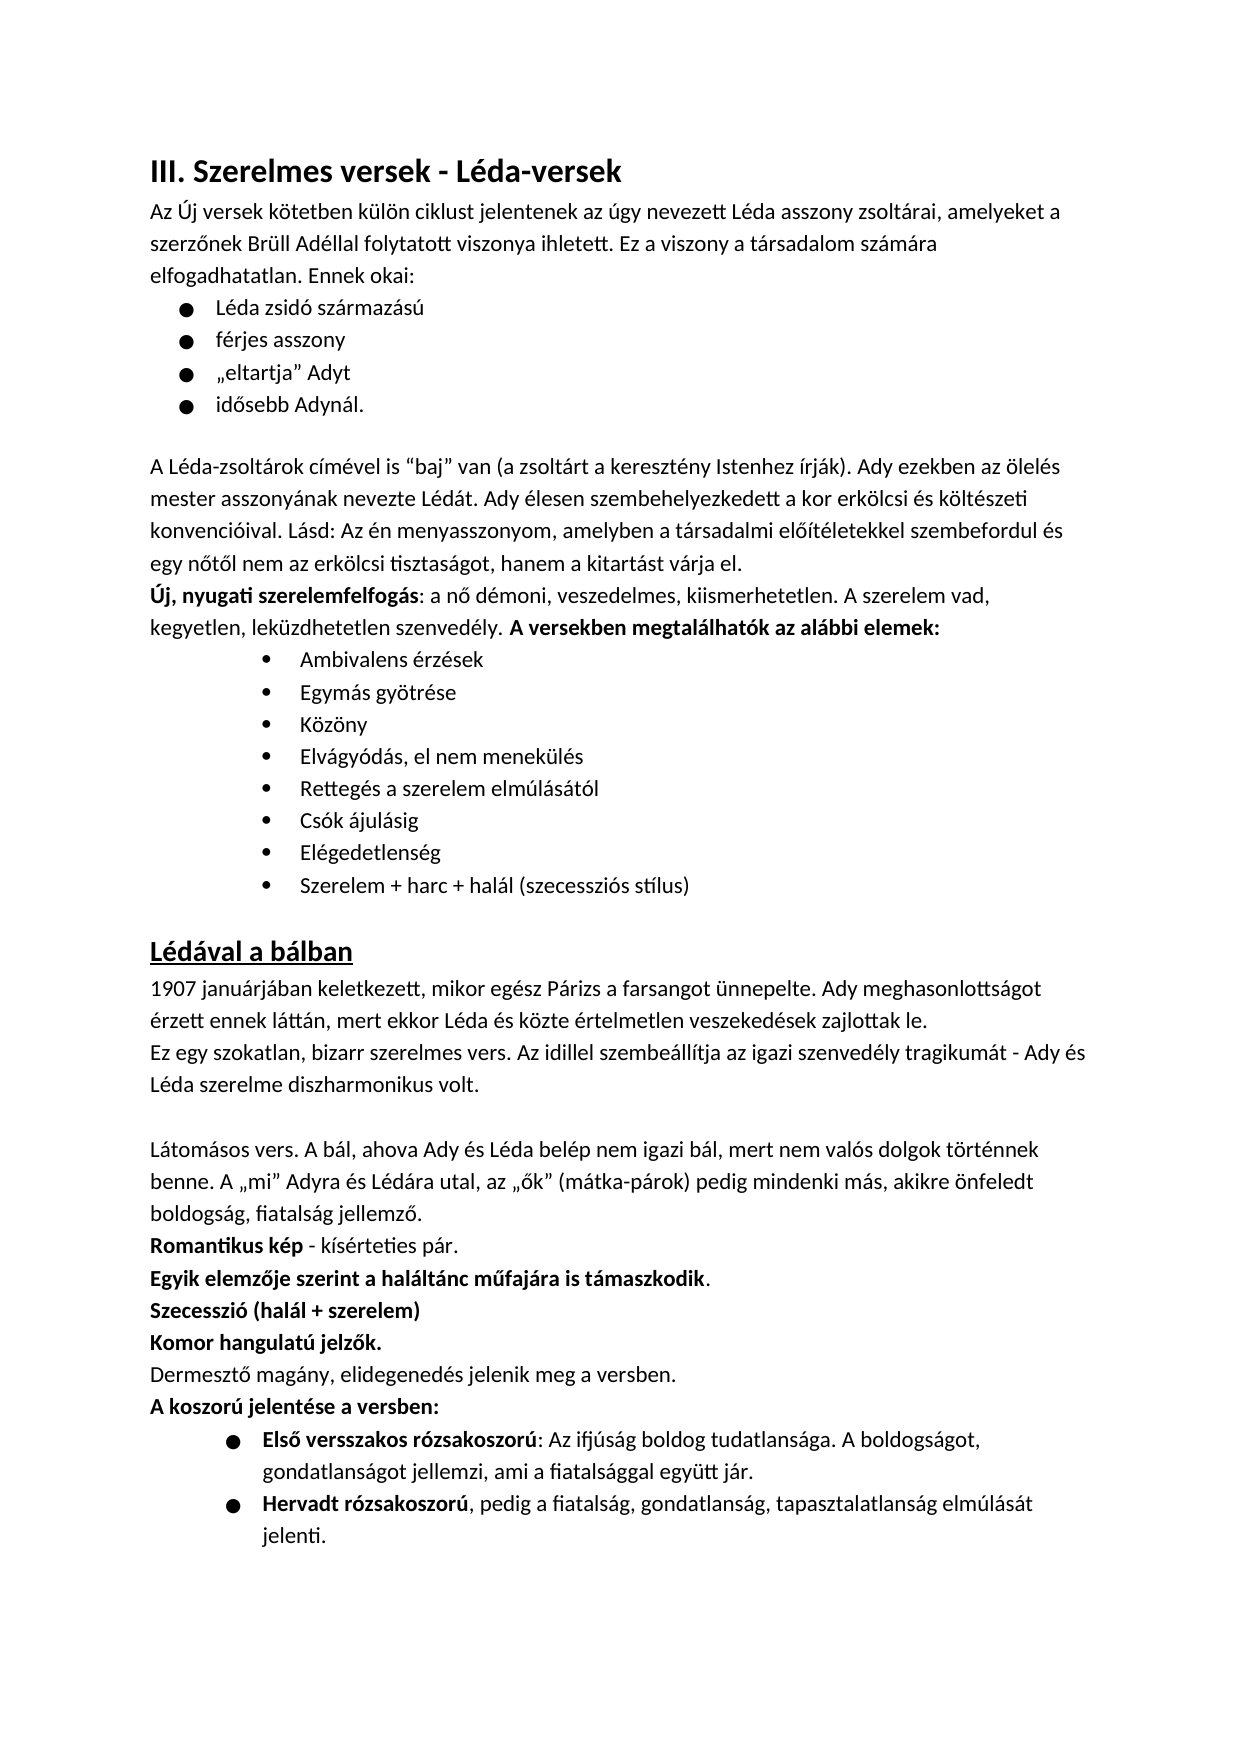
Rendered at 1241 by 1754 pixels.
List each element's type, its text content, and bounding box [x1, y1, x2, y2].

text 1907 januárjában keletkezett, mikor egész Párizs a farsangot ünnepelte. Ady meghasonlottságot érzett ennek láttán, mert ekkor Léda és közte értelmetlen veszekedések zajlottak le. [150, 974, 1090, 1034]
list Elvágyódás, el nem menekülés [262, 742, 1090, 770]
text Az Új versek kötetben külön ciklust jelentenek az úgy nevezett Léda asszony zsoltárai, amelyeket a szerzőnek Brüll Adéllal folytatott viszonya ihletett. Ez a viszony a társadalom számára elfogadhatatlan. Ennek okai: [150, 197, 1090, 289]
list „eltartja” Adyt [178, 358, 1090, 386]
text Szecesszió (halál + szerelem) [150, 1296, 1090, 1324]
list Léda zsidó származású [178, 293, 1090, 321]
list férjes asszony [178, 326, 1090, 353]
list Csók ájulásig [262, 806, 1090, 834]
list Elégedetlenség [262, 838, 1090, 867]
list idősebb Adynál. [178, 390, 1090, 418]
list Rettegés a szerelem elmúlásától [262, 774, 1090, 802]
list Közöny [262, 710, 1090, 738]
list Hervadt rózsakoszorú, pedig a fiatalság, gondatlanság, tapasztalatlanság elmúlását jelenti. [225, 1489, 1090, 1549]
text Romantikus kép - kísérteties pár. [150, 1232, 1090, 1259]
text Komor hangulatú jelzők. [150, 1328, 1090, 1356]
text A Léda-zsoltárok címével is “baj” van (a zsoltárt a keresztény Istenhez írják). Ady ezekben az ölelés mester asszonyának nevezte Lédát. Ady élesen szembehelyezkedett a kor erkölcsi és költészeti konvencióival. Lásd: Az én menyasszonyom, amelyben a társadalmi előítéletekkel szembefordul és egy nőtől nem az erkölcsi tisztaságot, hanem a kitartást várja el. [150, 452, 1090, 577]
list Első versszakos rózsakoszorú: Az ifjúság boldog tudatlansága. A boldogságot, gondatlanságot jellemzi, ami a fiatalsággal együtt jár. [225, 1425, 1090, 1485]
list Szerelem + harc + halál (szecessziós stílus) [262, 871, 1090, 899]
text Látomásos vers. A bál, ahova Ady és Léda belép nem igazi bál, mert nem valós dolgok történnek benne. A „mi” Adyra és Lédára utal, az „ők” (mátka-párok) pedig mindenki más, akikre önfeledt boldogság, fiatalság jellemző. [150, 1135, 1090, 1227]
text III. Szerelmes versek - Léda-versek [150, 150, 1090, 191]
text Dermesztő magány, elidegenedés jelenik meg a versben. [150, 1360, 1090, 1388]
list Ambivalens érzések [262, 645, 1090, 673]
text Ez egy szokatlan, bizarr szerelmes vers. Az idillel szembeállítja az igazi szenvedély tragikumát - Ady és Léda szerelme diszharmonikus volt. [150, 1038, 1090, 1099]
text Lédával a bálban [150, 933, 1090, 969]
text A koszorú jelentése a versben: [150, 1392, 1090, 1421]
text Új, nyugati szerelemfelfogás: a nő démoni, veszedelmes, kiismerhetetlen. A szerelem vad, kegyetlen, leküzdhetetlen szenvedély. A versekben megtalálhatók az alábbi elemek: [150, 581, 1090, 641]
list Egymás gyötrése [262, 678, 1090, 706]
text Egyik elemzője szerint a haláltánc műfajára is támaszkodik. [150, 1264, 1090, 1292]
